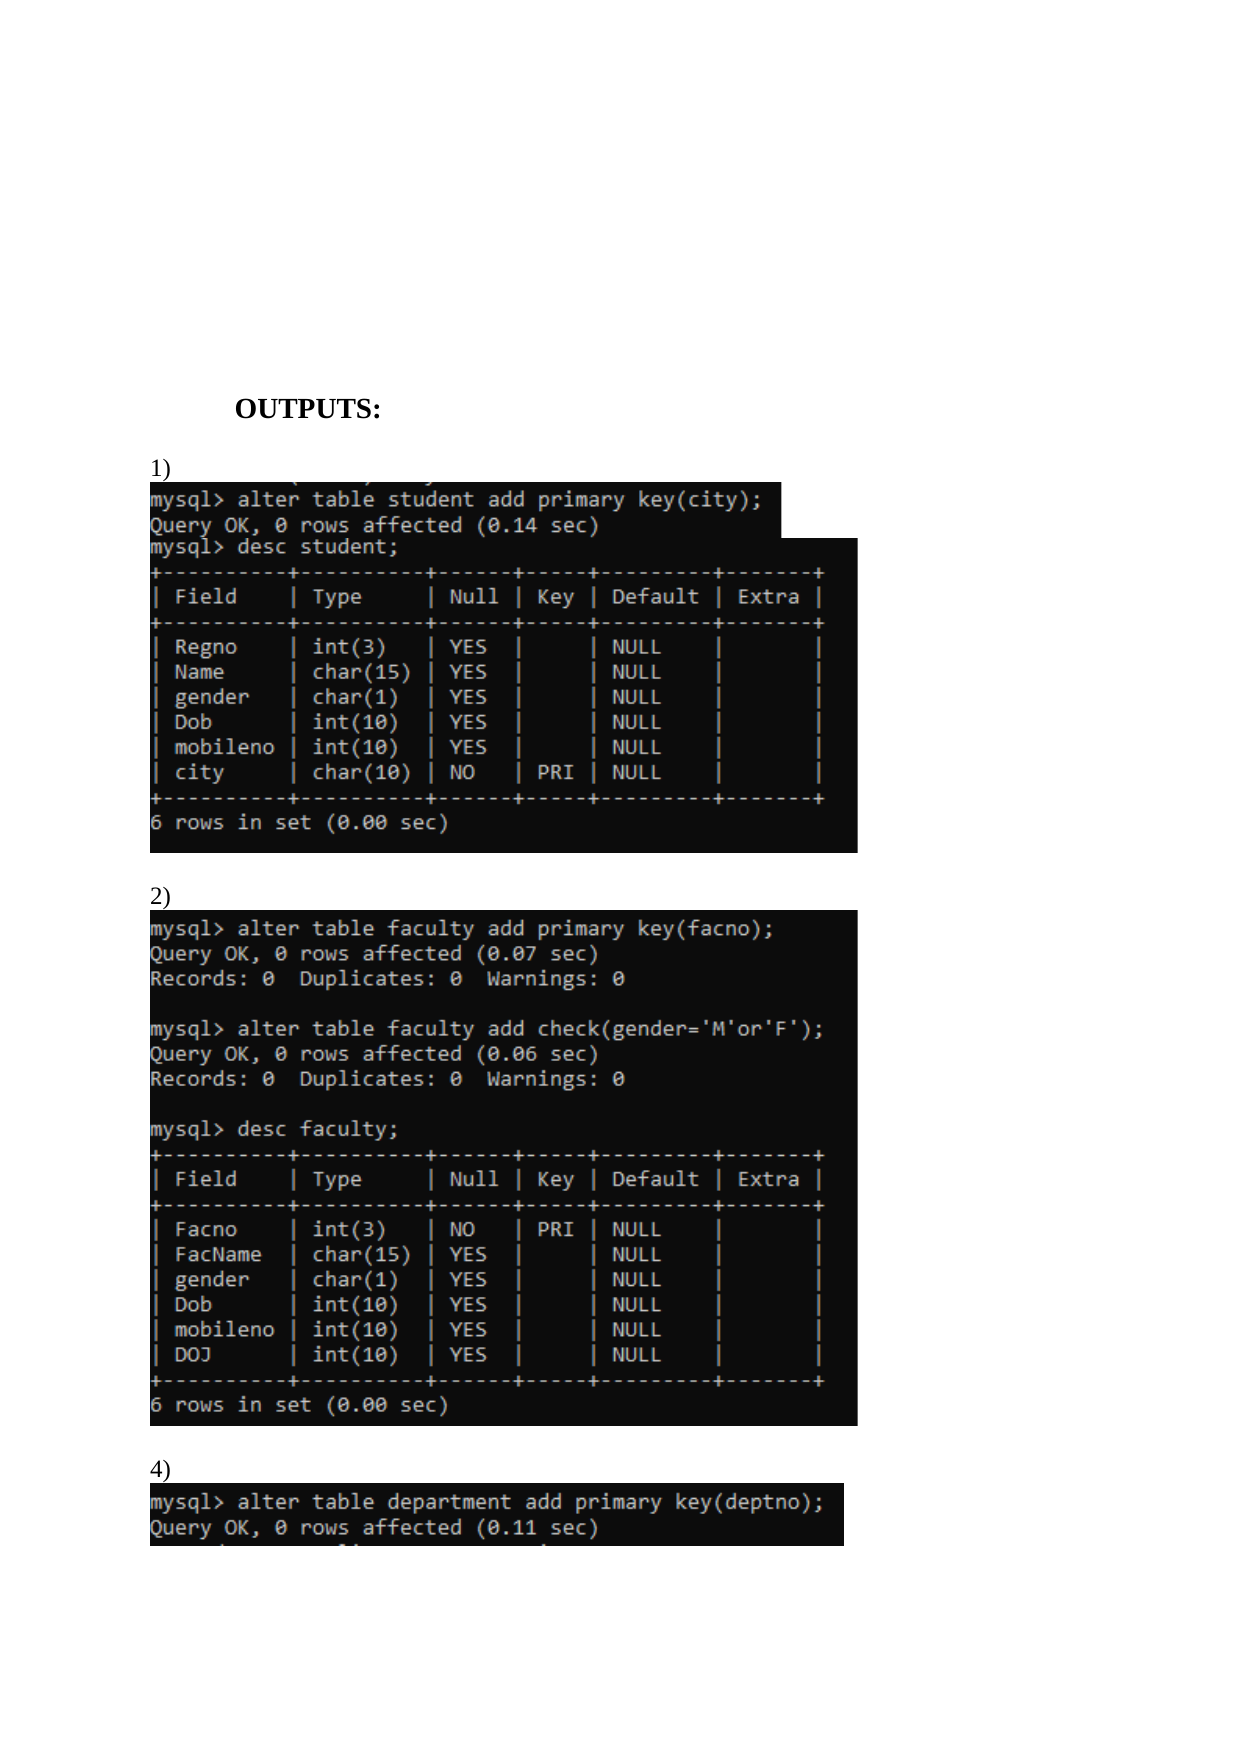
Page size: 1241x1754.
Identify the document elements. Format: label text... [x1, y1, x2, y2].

picture [150, 910, 858, 1426]
text 4) [150, 1454, 1191, 1483]
text 1) [150, 453, 1191, 482]
text OUTPUTS: [234, 391, 1191, 424]
text 2) [150, 881, 1191, 910]
picture [150, 482, 858, 853]
picture [150, 1483, 844, 1546]
